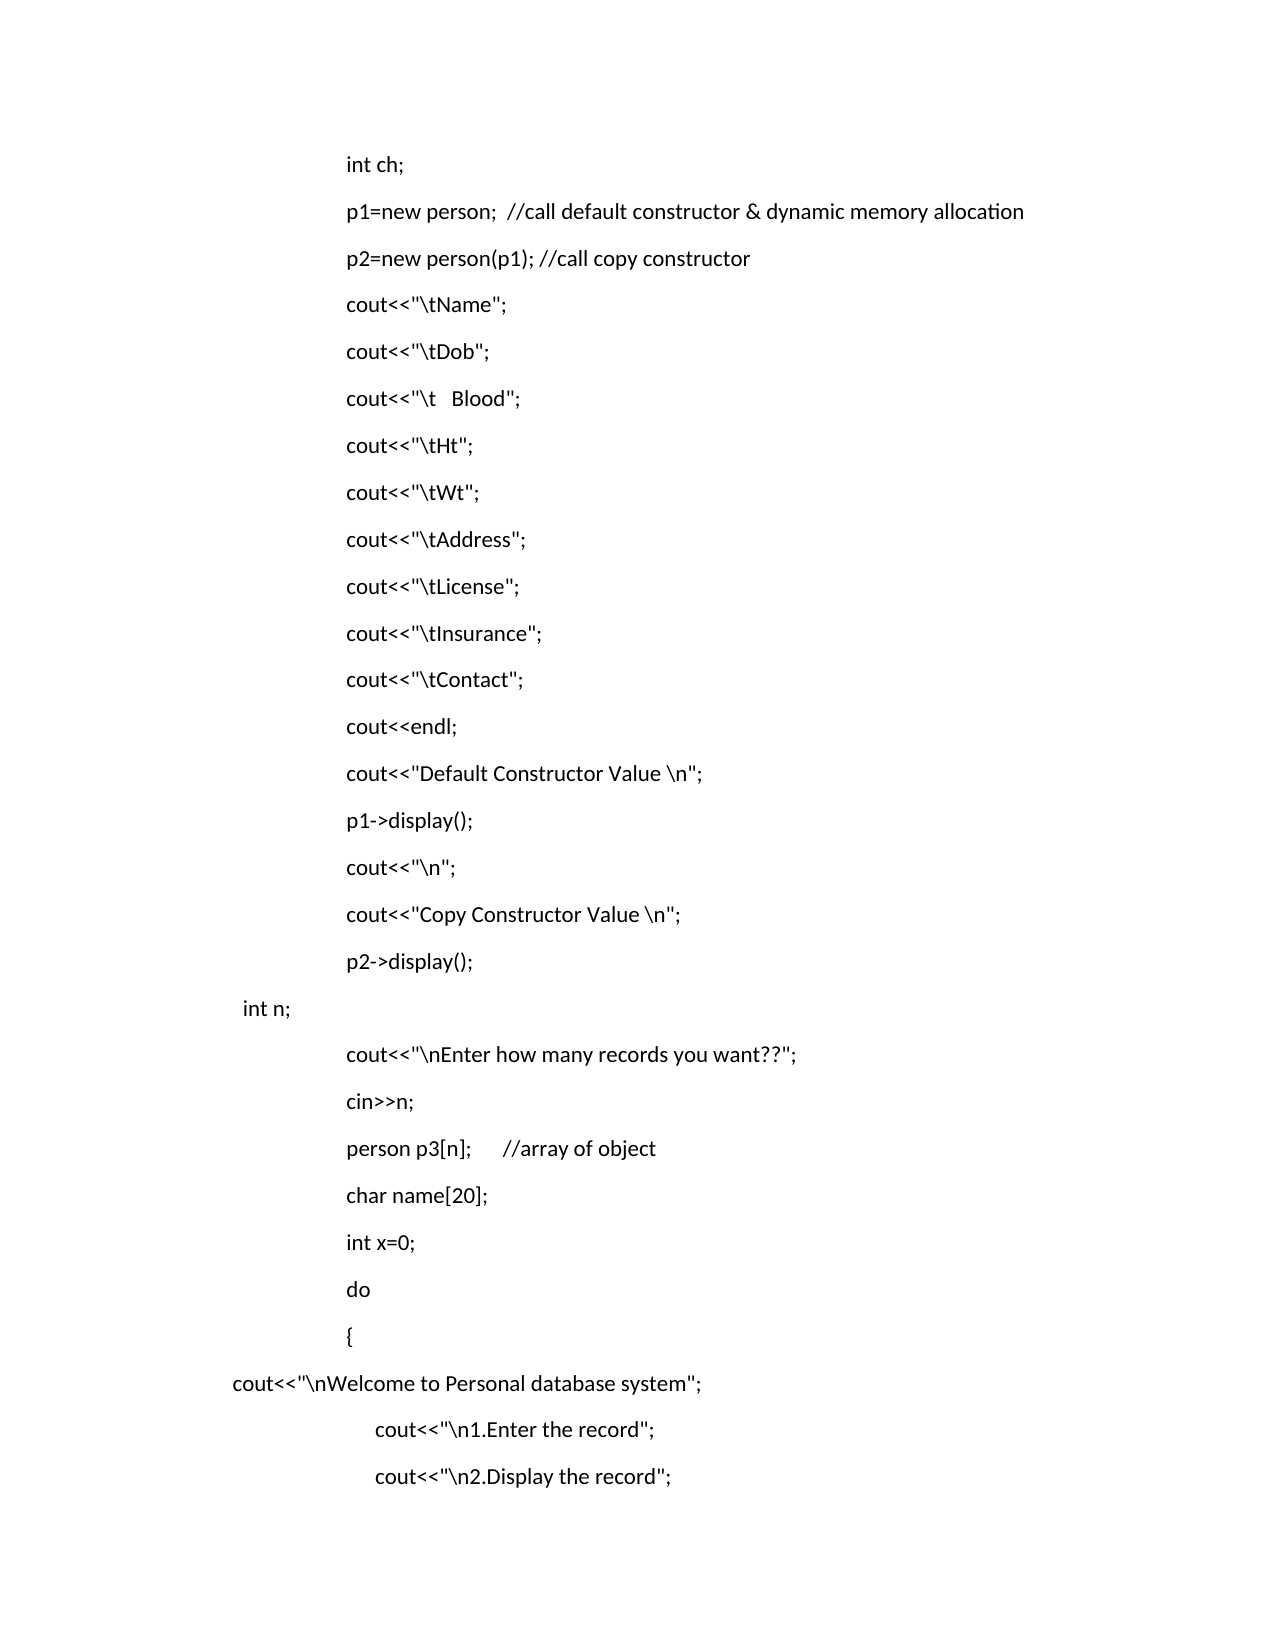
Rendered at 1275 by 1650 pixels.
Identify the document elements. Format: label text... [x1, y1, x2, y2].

text p1=new person; //call default constructor & dynamic memory allocation [150, 197, 1125, 225]
text p1->display(); [150, 806, 1125, 834]
text cout<<"\n1.Enter the record"; [150, 1416, 1125, 1444]
text cout<<"\tAddress"; [150, 525, 1125, 553]
text cout<<"\tName"; [150, 291, 1125, 319]
text cin>>n; [150, 1087, 1125, 1116]
text cout<<"\n"; [150, 853, 1125, 881]
text int x=0; [150, 1228, 1125, 1256]
text cout<<endl; [150, 712, 1125, 741]
text cout<<"\t Blood"; [150, 384, 1125, 412]
text cout<<"Default Constructor Value \n"; [150, 759, 1125, 787]
text do [150, 1275, 1125, 1303]
text cout<<"\tLicense"; [150, 572, 1125, 600]
text int n; [150, 994, 1125, 1022]
text char name[20]; [150, 1181, 1125, 1209]
text cout<<"\nEnter how many records you want??"; [150, 1041, 1125, 1069]
text cout<<"\tWt"; [150, 478, 1125, 506]
text cout<<"\tDob"; [150, 337, 1125, 366]
text person p3[n]; //array of object [150, 1134, 1125, 1162]
text { [150, 1322, 1125, 1350]
text p2->display(); [150, 947, 1125, 975]
text cout<<"\tHt"; [150, 431, 1125, 459]
text int ch; [150, 150, 1125, 178]
text cout<<"\tContact"; [150, 666, 1125, 694]
text cout<<"\tInsurance"; [150, 619, 1125, 647]
text cout<<"\nWelcome to Personal database system"; [150, 1369, 1125, 1397]
text cout<<"\n2.Display the record"; [150, 1462, 1125, 1491]
text cout<<"Copy Constructor Value \n"; [150, 900, 1125, 928]
text p2=new person(p1); //call copy constructor [150, 244, 1125, 272]
